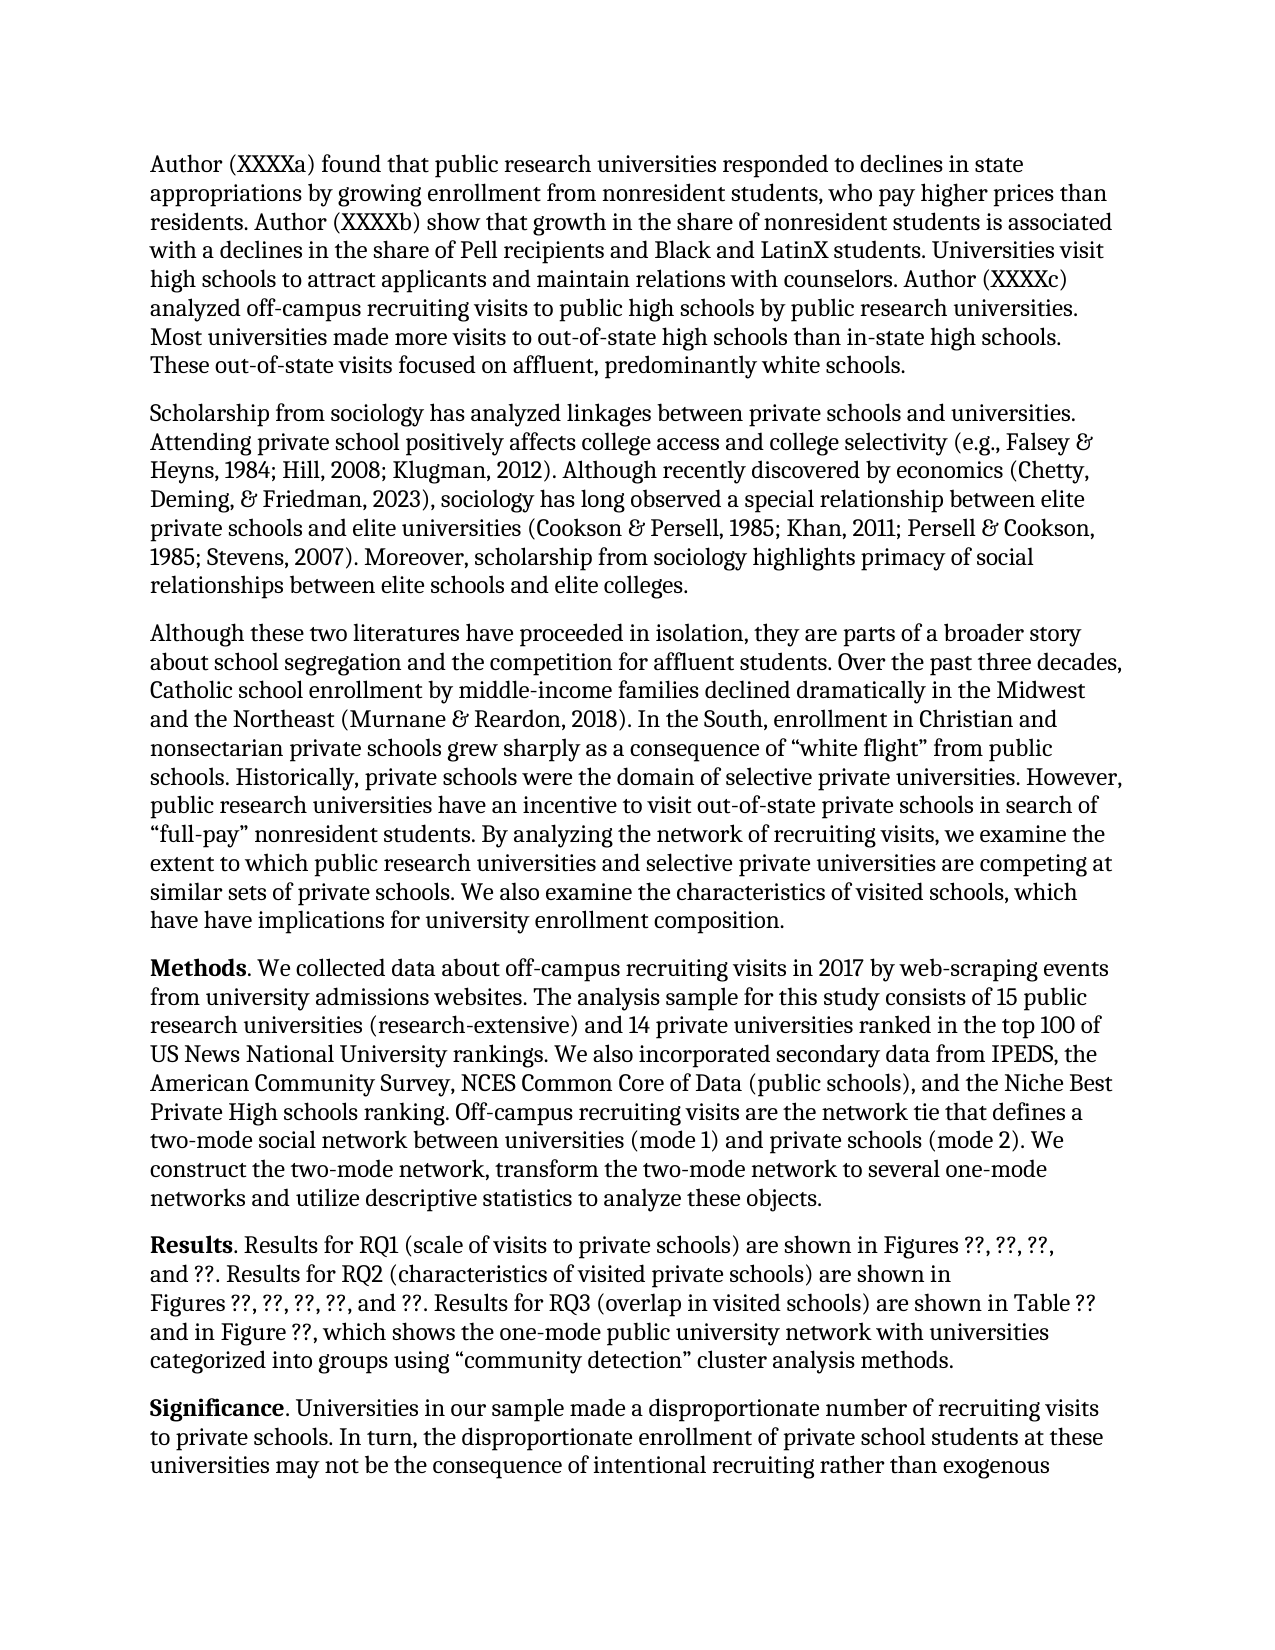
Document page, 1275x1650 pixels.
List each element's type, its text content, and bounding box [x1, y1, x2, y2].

text Scholarship from sociology has analyzed linkages between private schools and universities. Attending private school positively affects college access and college selectivity (e.g., Falsey & Heyns, 1984; Hill, 2008; Klugman, 2012). Although recently discovered by economics (Chetty, Deming, & Friedman, 2023), sociology has long observed a special relationship between elite private schools and elite universities (Cookson & Persell, 1985; Khan, 2011; Persell & Cookson, 1985; Stevens, 2007). Moreover, scholarship from sociology highlights primacy of social relationships between elite schools and elite colleges. [150, 399, 1125, 600]
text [150, 1394, 1125, 1480]
text Methods. We collected data about off-campus recruiting visits in 2017 by web-scraping events from university admissions websites. The analysis sample for this study consists of 15 public research universities (research-extensive) and 14 private universities ranked in the top 100 of US News National University rankings. We also incorporated secondary data from IPEDS, the American Community Survey, NCES Common Core of Data (public schools), and the Niche Best Private High schools ranking. Off-campus recruiting visits are the network tie that defines a two-mode social network between universities (mode 1) and private schools (mode 2). We construct the two-mode network, transform the two-mode network to several one-mode networks and utilize descriptive statistics to analyze these objects. [150, 954, 1125, 1212]
text Author (XXXXa) found that public research universities responded to declines in state appropriations by growing enrollment from nonresident students, who pay higher prices than residents. Author (XXXXb) show that growth in the share of nonresident students is associated with a declines in the share of Pell recipients and Black and LatinX students. Universities visit high schools to attract applicants and maintain relations with counselors. Author (XXXXc) analyzed off-campus recruiting visits to public high schools by public research universities. Most universities made more visits to out-of-state high schools than in-state high schools. These out-of-state visits focused on affluent, predominantly white schools. [150, 150, 1125, 380]
text Although these two literatures have proceeded in isolation, they are parts of a broader story about school segregation and the competition for affluent students. Over the past three decades, Catholic school enrollment by middle-income families declined dramatically in the Midwest and the Northeast (Murnane & Reardon, 2018). In the South, enrollment in Christian and nonsectarian private schools grew sharply as a consequence of “white flight” from public schools. Historically, private schools were the domain of selective private universities. However, public research universities have an incentive to visit out-of-state private schools in search of “full-pay” nonresident students. By analyzing the network of recruiting visits, we examine the extent to which public research universities and selective private universities are competing at similar sets of private schools. We also examine the characteristics of visited schools, which have have implications for university enrollment composition. [150, 619, 1125, 935]
text Results. Results for RQ1 (scale of visits to private schools) are shown in Figures ??, ??, ??, and ??. Results for RQ2 (characteristics of visited private schools) are shown in Figures ??, ??, ??, ??, and ??. Results for RQ3 (overlap in visited schools) are shown in Table ?? and in Figure ??, which shows the one-mode public university network with universities categorized into groups using “community detection” cluster analysis methods. [150, 1231, 1125, 1375]
